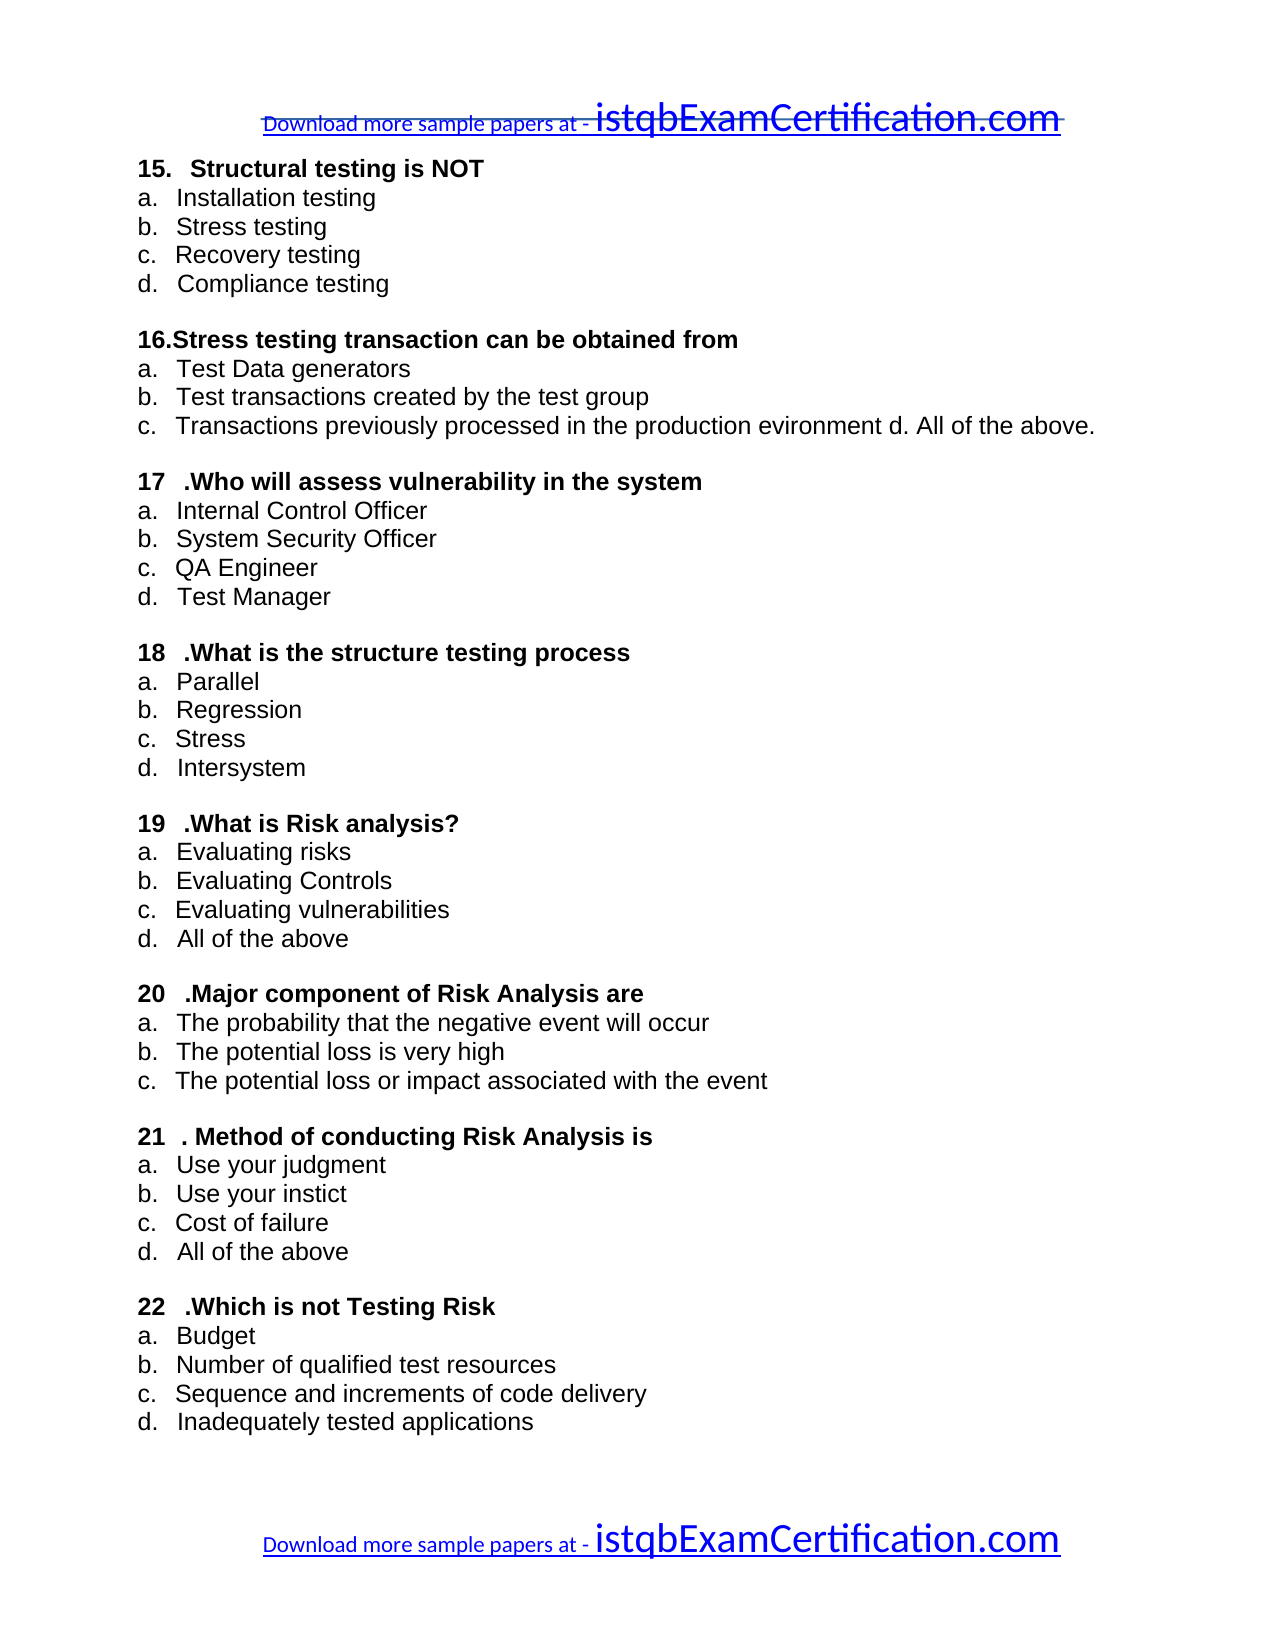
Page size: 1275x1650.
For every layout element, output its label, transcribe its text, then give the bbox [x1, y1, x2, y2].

list . Method of conducting Risk Analysis is [137, 1121, 1114, 1150]
list Installation testing [137, 183, 1114, 211]
list Evaluating Controls [137, 866, 1114, 895]
list Internal Control Officer [137, 496, 1114, 524]
list .What is Risk analysis? [137, 808, 1114, 837]
list All of the above [137, 1236, 1114, 1265]
list .Who will assess vulnerability in the system [137, 467, 1114, 496]
list Compliance testing [137, 269, 1114, 298]
text 16.Stress testing transaction can be obtained from [137, 325, 1114, 353]
list Stress testing [137, 211, 1114, 240]
list Recovery testing [137, 240, 1114, 269]
list All of the above [137, 923, 1114, 952]
list Stress [137, 724, 1114, 753]
list QA Engineer [137, 553, 1114, 582]
list Use your instict [137, 1179, 1114, 1208]
list The potential loss or impact associated with the event [137, 1066, 1114, 1094]
list Test Data generators [137, 353, 1114, 382]
list Transactions previously processed in the production evironment d. All of the above. [137, 411, 1114, 440]
list Parallel [137, 666, 1114, 695]
list Structural testing is NOT [137, 154, 1114, 183]
list Budget [137, 1321, 1114, 1350]
list Intersystem [137, 753, 1114, 781]
list Evaluating risks [137, 837, 1114, 866]
list Test transactions created by the test group [137, 382, 1114, 411]
list Number of qualified test resources [137, 1350, 1114, 1378]
list Use your judgment [137, 1150, 1114, 1179]
list System Security Officer [137, 524, 1114, 553]
list Evaluating vulnerabilities [137, 895, 1114, 923]
list The potential loss is very high [137, 1037, 1114, 1066]
list Sequence and increments of code delivery [137, 1378, 1114, 1407]
list Test Manager [137, 582, 1114, 611]
list The probability that the negative event will occur [137, 1008, 1114, 1037]
list Cost of failure [137, 1208, 1114, 1236]
list .What is the structure testing process [137, 638, 1114, 666]
list .Major component of Risk Analysis are [137, 979, 1114, 1008]
list Regression [137, 695, 1114, 724]
list Inadequately tested applications [137, 1407, 1114, 1436]
list .Which is not Testing Risk [137, 1292, 1114, 1321]
